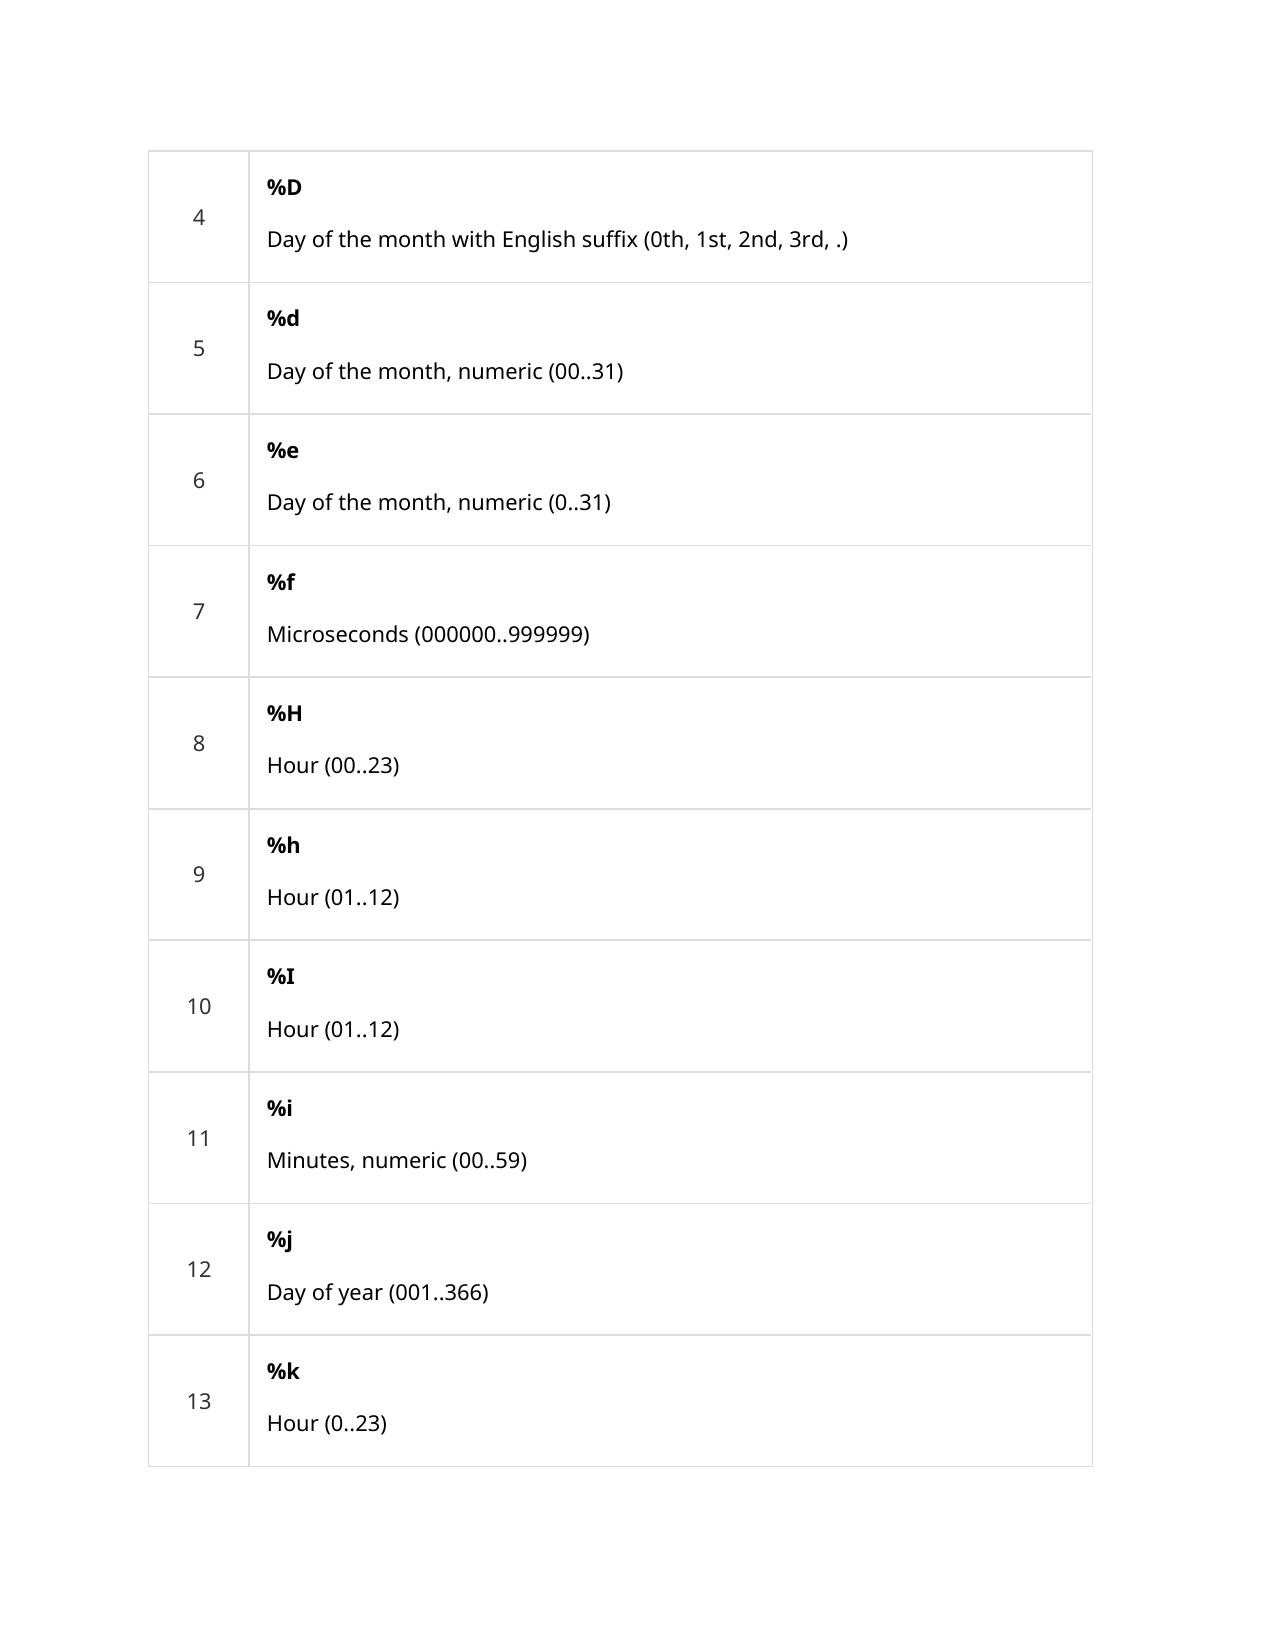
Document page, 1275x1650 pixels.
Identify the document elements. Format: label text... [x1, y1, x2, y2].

table_cell 8 [149, 678, 248, 808]
table_cell 11 [149, 1073, 248, 1202]
table_cell 9 [149, 810, 248, 939]
table_cell %k Hour (0..23) [250, 1334, 1092, 1466]
table_cell %i Minutes, numeric (00..59) [250, 1071, 1092, 1202]
table_cell 7 [149, 546, 248, 676]
table_cell %H Hour (00..23) [250, 676, 1092, 808]
table_cell 13 [149, 1336, 248, 1466]
table_cell %d Day of the month, numeric (00..31) [250, 282, 1092, 413]
table_cell 6 [149, 415, 248, 545]
table_cell %e Day of the month, numeric (0..31) [250, 413, 1092, 545]
table_cell 12 [149, 1204, 248, 1334]
table_cell 5 [149, 283, 248, 413]
table_cell %D Day of the month with English suffix (0th, 1st, 2nd, 3rd, .) [250, 152, 1092, 282]
table_cell %h Hour (01..12) [250, 808, 1092, 939]
table_cell %f Microseconds (000000..999999) [250, 545, 1092, 676]
table_cell 10 [149, 941, 248, 1071]
table_cell %I Hour (01..12) [250, 939, 1092, 1071]
table_cell 4 [149, 152, 248, 282]
table_cell %j Day of year (001..366) [250, 1203, 1092, 1334]
